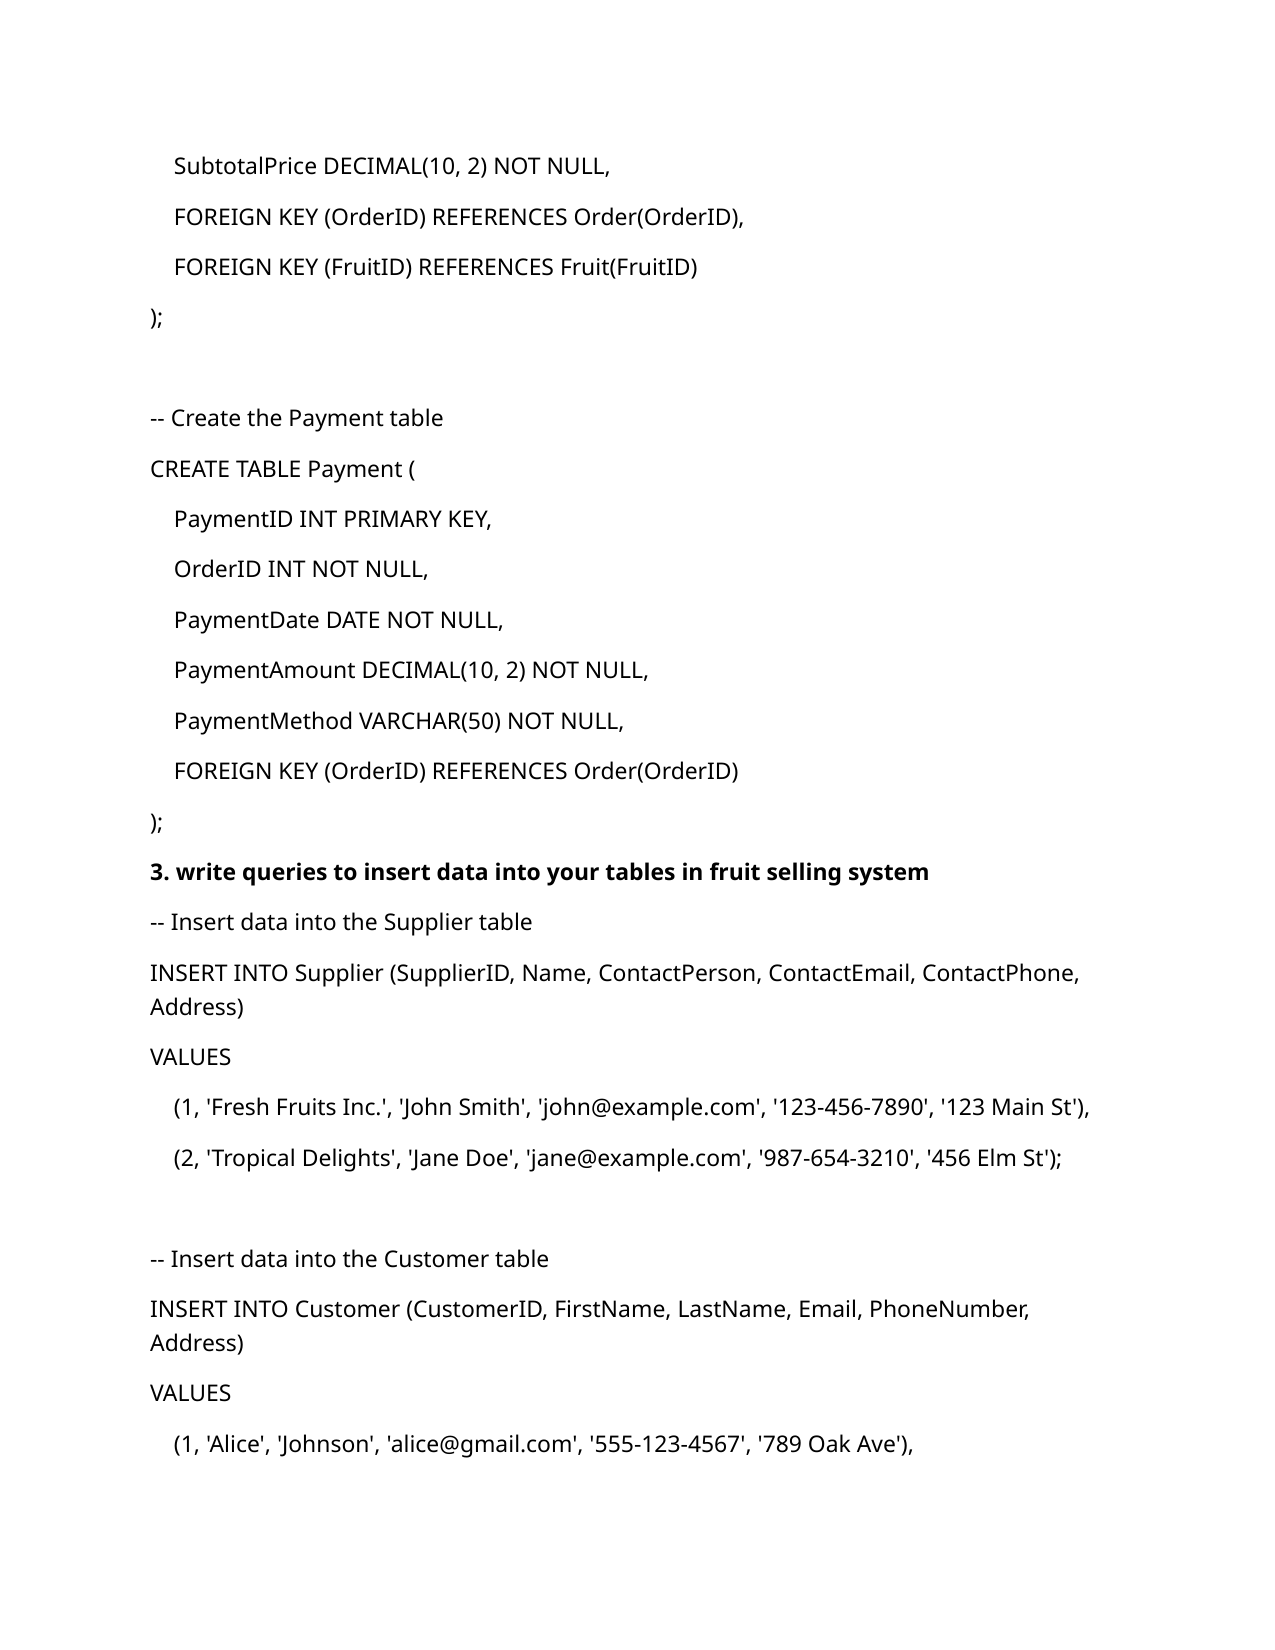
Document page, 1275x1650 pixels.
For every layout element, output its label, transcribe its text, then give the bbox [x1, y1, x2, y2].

text ); [150, 301, 1125, 332]
text 3. write queries to insert data into your tables in fruit selling system [150, 856, 1125, 887]
text VALUES [150, 1041, 1125, 1072]
text -- Create the Payment table [150, 402, 1125, 433]
text VALUES [150, 1377, 1125, 1408]
text FOREIGN KEY (OrderID) REFERENCES Order(OrderID), [150, 200, 1125, 232]
text FOREIGN KEY (OrderID) REFERENCES Order(OrderID) [150, 755, 1125, 786]
text FOREIGN KEY (FruitID) REFERENCES Fruit(FruitID) [150, 251, 1125, 282]
text PaymentAmount DECIMAL(10, 2) NOT NULL, [150, 654, 1125, 685]
text CREATE TABLE Payment ( [150, 452, 1125, 484]
text ); [150, 805, 1125, 837]
text -- Insert data into the Customer table [150, 1242, 1125, 1274]
text OrderID INT NOT NULL, [150, 553, 1125, 584]
text (1, 'Alice', 'Johnson', 'alice@gmail.com', '555-123-4567', '789 Oak Ave'), [150, 1427, 1125, 1459]
text -- Insert data into the Supplier table [150, 906, 1125, 937]
text PaymentDate DATE NOT NULL, [150, 604, 1125, 635]
text PaymentMethod VARCHAR(50) NOT NULL, [150, 704, 1125, 736]
text (2, 'Tropical Delights', 'Jane Doe', 'jane@example.com', '987-654-3210', '456 Elm St'); [150, 1142, 1125, 1173]
text (1, 'Fresh Fruits Inc.', 'John Smith', 'john@example.com', '123-456-7890', '123 Main St'), [150, 1091, 1125, 1122]
text PaymentID INT PRIMARY KEY, [150, 503, 1125, 534]
text SubtotalPrice DECIMAL(10, 2) NOT NULL, [150, 150, 1125, 181]
text INSERT INTO Supplier (SupplierID, Name, ContactPerson, ContactEmail, ContactPhone, Address) [150, 957, 1125, 1022]
text INSERT INTO Customer (CustomerID, FirstName, LastName, Email, PhoneNumber, Address) [150, 1293, 1125, 1358]
